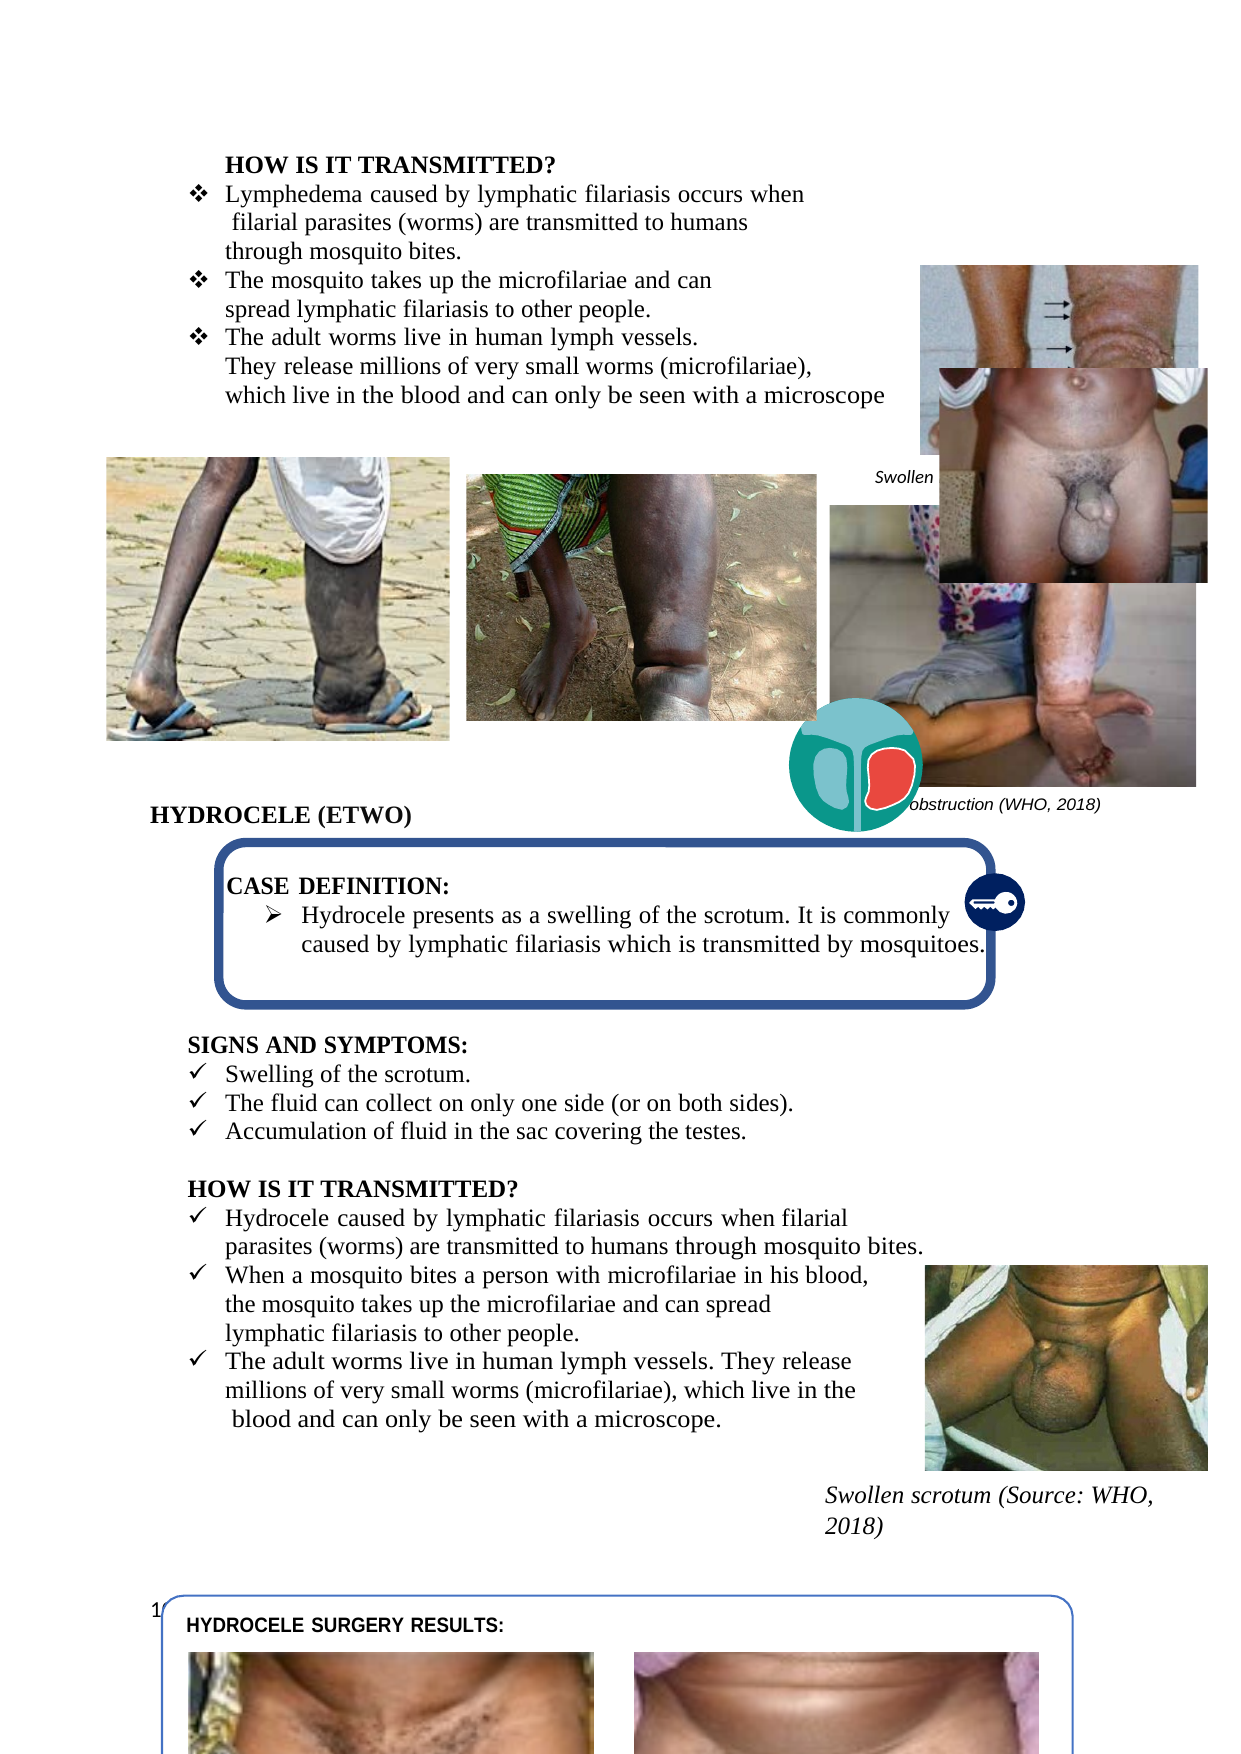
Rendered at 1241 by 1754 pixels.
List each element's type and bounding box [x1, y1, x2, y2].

picture [829, 265, 1208, 787]
picture [466, 474, 817, 721]
picture [106, 457, 450, 741]
picture [924, 1265, 1208, 1471]
picture [188, 1652, 594, 1754]
picture [634, 1652, 1039, 1754]
